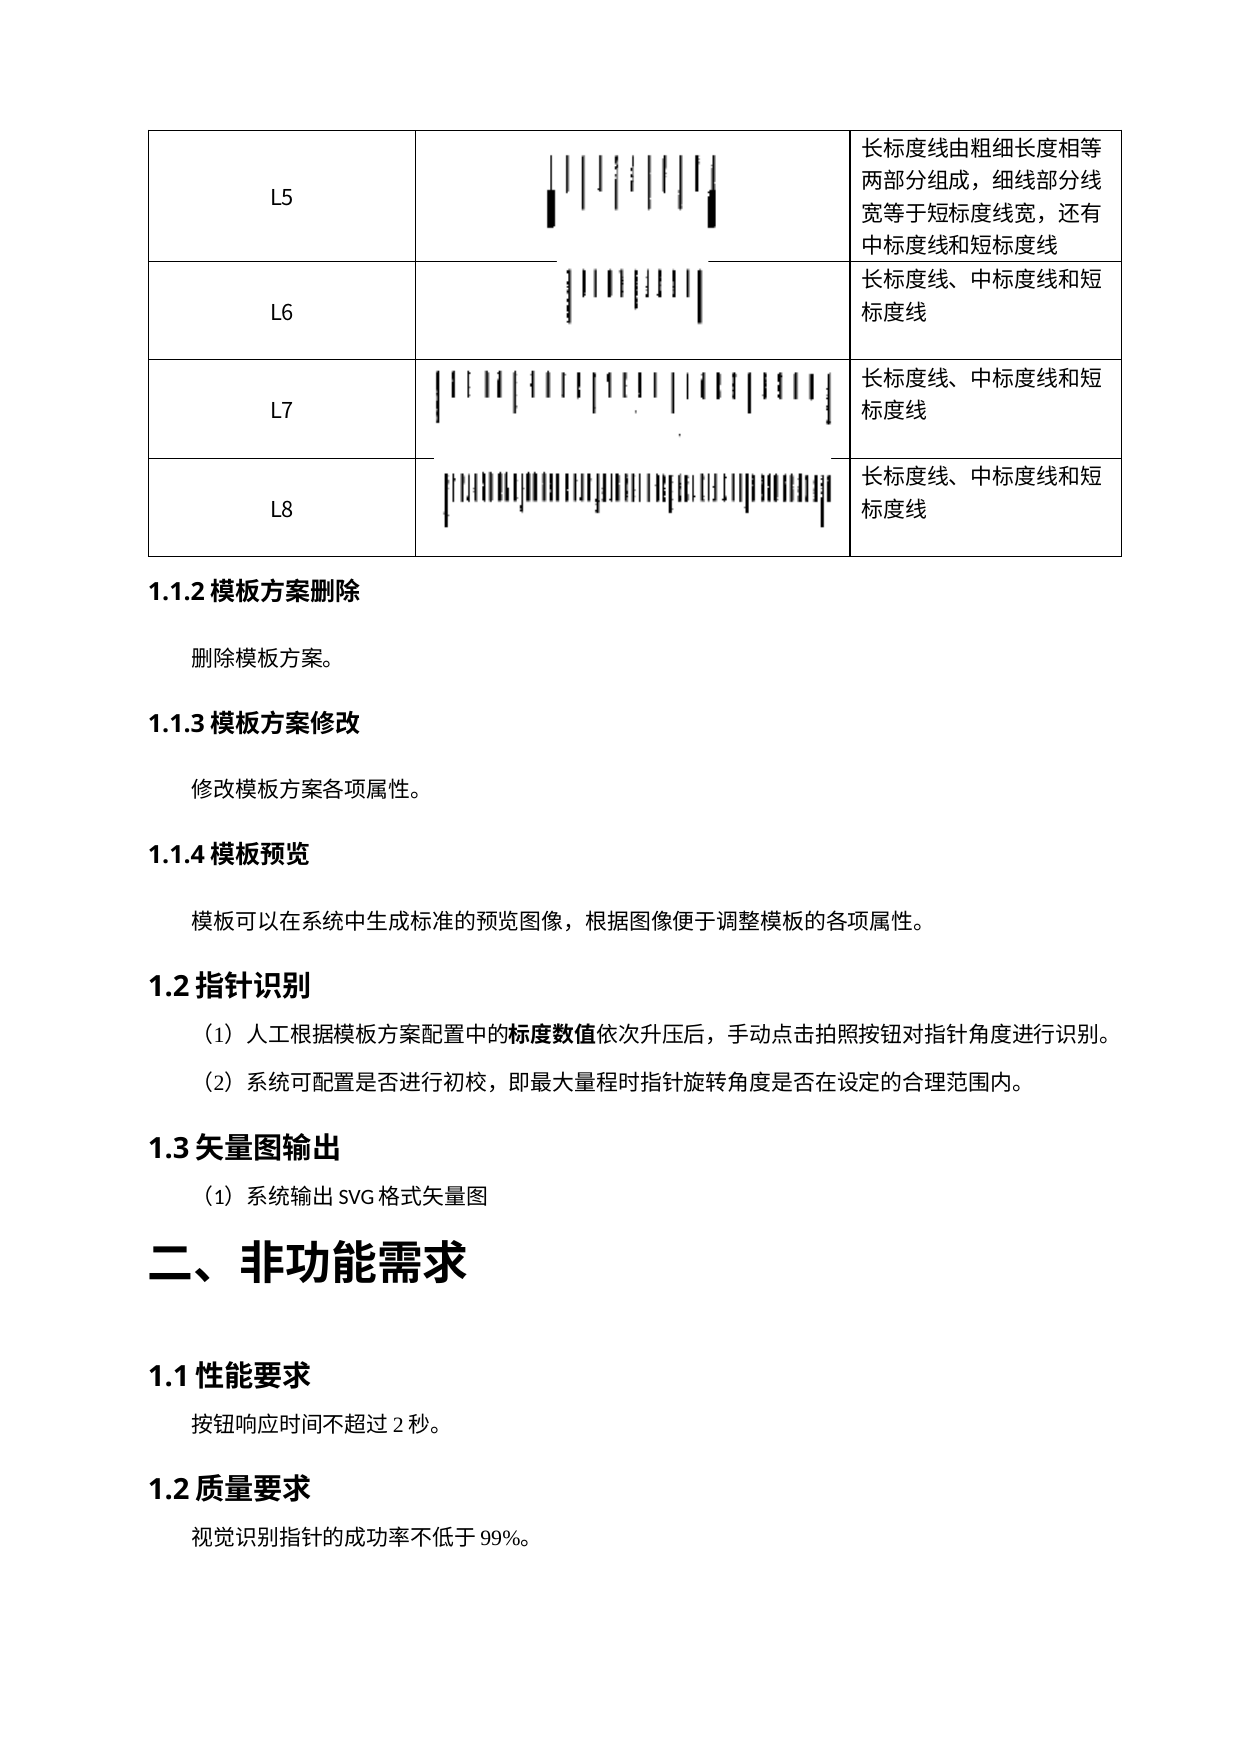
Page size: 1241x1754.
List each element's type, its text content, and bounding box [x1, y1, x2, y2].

table_cell 长标度线、中标度线和短标度线 [851, 459, 1121, 556]
picture [556, 261, 709, 334]
text 1.1.3模板方案修改 [148, 689, 1122, 754]
subtitle 二、非功能需求 [148, 1211, 1122, 1308]
list 模板可以在系统中生成标准的预览图像，根据图像便于调整模板的各项属性。 [148, 903, 1122, 936]
list 修改模板方案各项属性。 [148, 772, 1122, 804]
table_cell [416, 360, 849, 458]
table_cell L6 [149, 262, 415, 359]
text （1）系统输出SVG格式矢量图 [148, 1178, 1122, 1211]
table_cell L5 [149, 131, 415, 261]
text 1.3矢量图输出 [148, 1113, 1122, 1178]
text 1.1.2模板方案删除 [148, 557, 1122, 622]
picture [538, 146, 727, 244]
list 视觉识别指针的成功率不低于99%。 [148, 1520, 1122, 1552]
list 按钮响应时间不超过2秒。 [148, 1406, 1122, 1439]
table_cell L7 [149, 360, 415, 458]
list 删除模板方案。 [148, 640, 1122, 673]
list （1）人工根据模板方案配置中的标度数值依次升压后，手动点击拍照按钮对指针角度进行识别。 [148, 1017, 1122, 1049]
text 1.1性能要求 [148, 1341, 1122, 1406]
table_cell [416, 262, 849, 359]
text 1.2指针识别 [148, 952, 1122, 1017]
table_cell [851, 131, 1121, 261]
picture [427, 360, 838, 439]
list （2）系统可配置是否进行初校，即最大量程时指针旋转角度是否在设定的合理范围内。 [148, 1065, 1122, 1097]
text 1.1.4模板预览 [148, 820, 1122, 885]
table_cell [416, 459, 849, 556]
text 1.2质量要求 [148, 1455, 1122, 1520]
table_cell 长标度线、中标度线和短标度线 [851, 262, 1121, 359]
picture [434, 458, 832, 537]
table_cell L8 [149, 459, 415, 556]
table_cell [416, 131, 849, 261]
table_cell 长标度线、中标度线和短标度线 [851, 360, 1121, 458]
